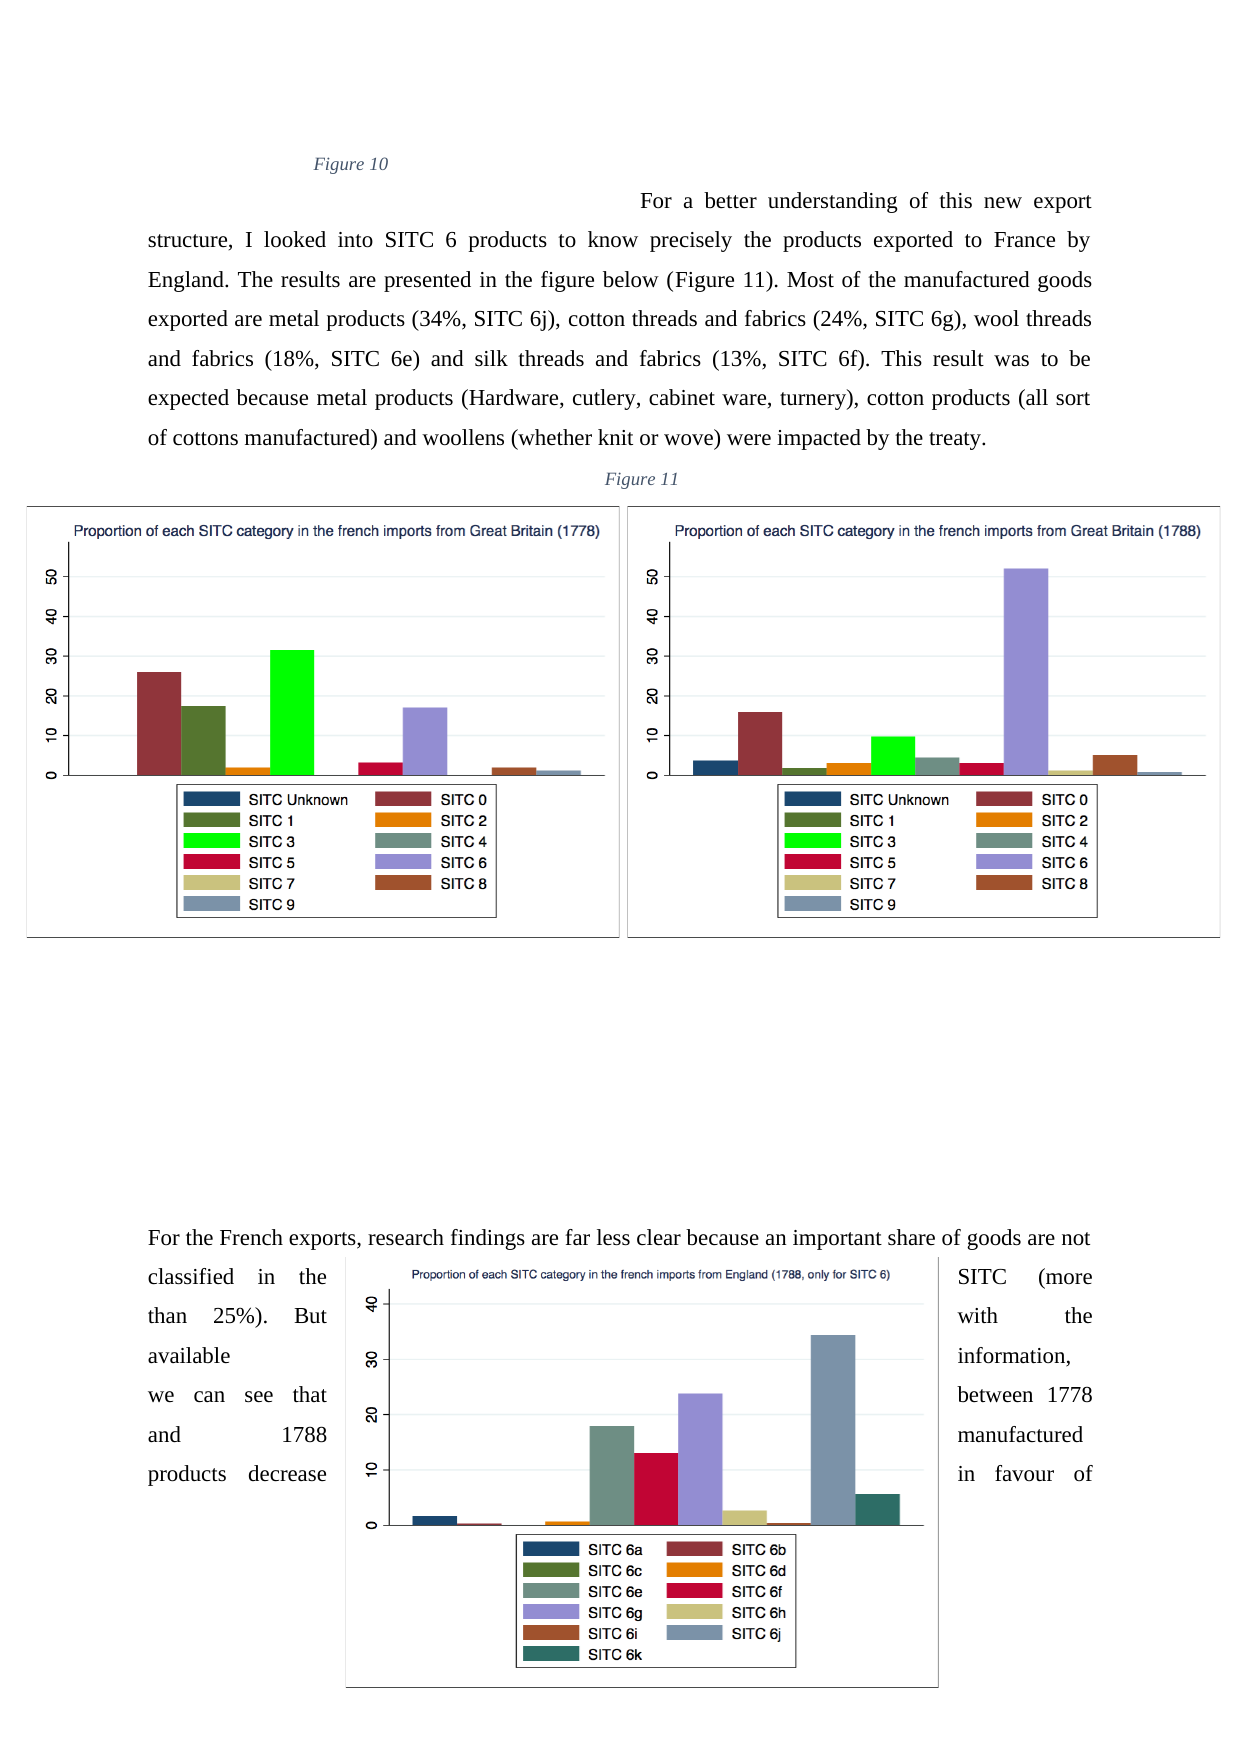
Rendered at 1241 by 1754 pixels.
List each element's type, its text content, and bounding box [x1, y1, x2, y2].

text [148, 1224, 1093, 1487]
picture [345, 1257, 939, 1688]
text For a better understanding of this new export structure, I looked into SITC 6 products to know precisely the products exported to France by England. The results are presented in the figure below (Figure 11). Most of the manufactured goods exported are metal products (34%, SITC 6j), cotton threads and fabrics (24%, SITC 6g), wool threads and fabrics (18%, SITC 6e) and silk threads and fabrics (13%, SITC 6f). This result was to be expected because metal products (Hardware, cutlery, cabinet ware, turnery), cotton products (all sort of cottons manufactured) and woollens (whether knit or wove) were impacted by the treaty. [148, 187, 1093, 450]
picture [627, 506, 1221, 938]
picture [26, 506, 620, 938]
